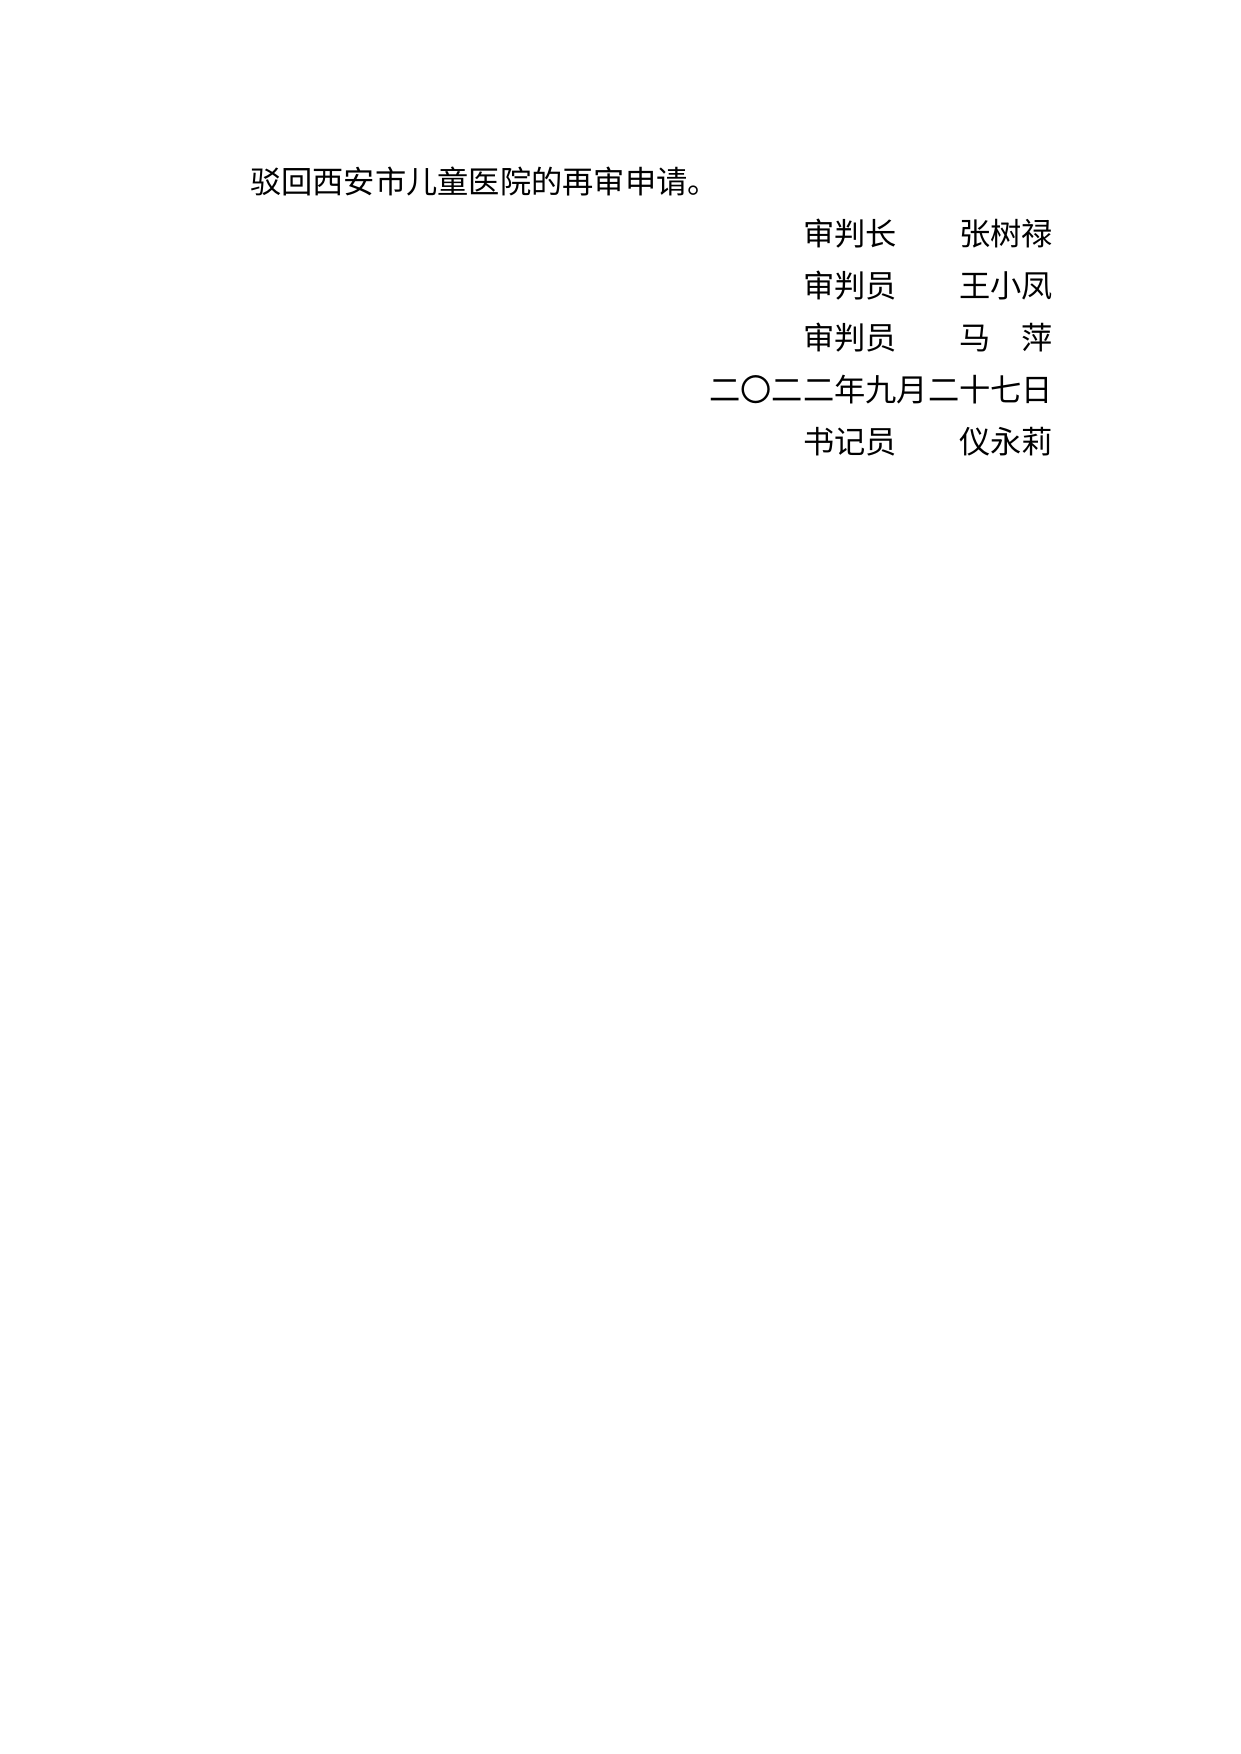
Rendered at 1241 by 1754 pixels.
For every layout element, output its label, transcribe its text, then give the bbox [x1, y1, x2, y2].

text 书记员 仪永莉 [187, 410, 1053, 462]
text 审判长 张树禄 [187, 202, 1053, 254]
text 驳回西安市儿童医院的再审申请。 [187, 150, 1053, 202]
text 二〇二二年九月二十七日 [187, 358, 1053, 410]
text 审判员 马 萍 [187, 306, 1053, 358]
text 审判员 王小凤 [187, 254, 1053, 306]
